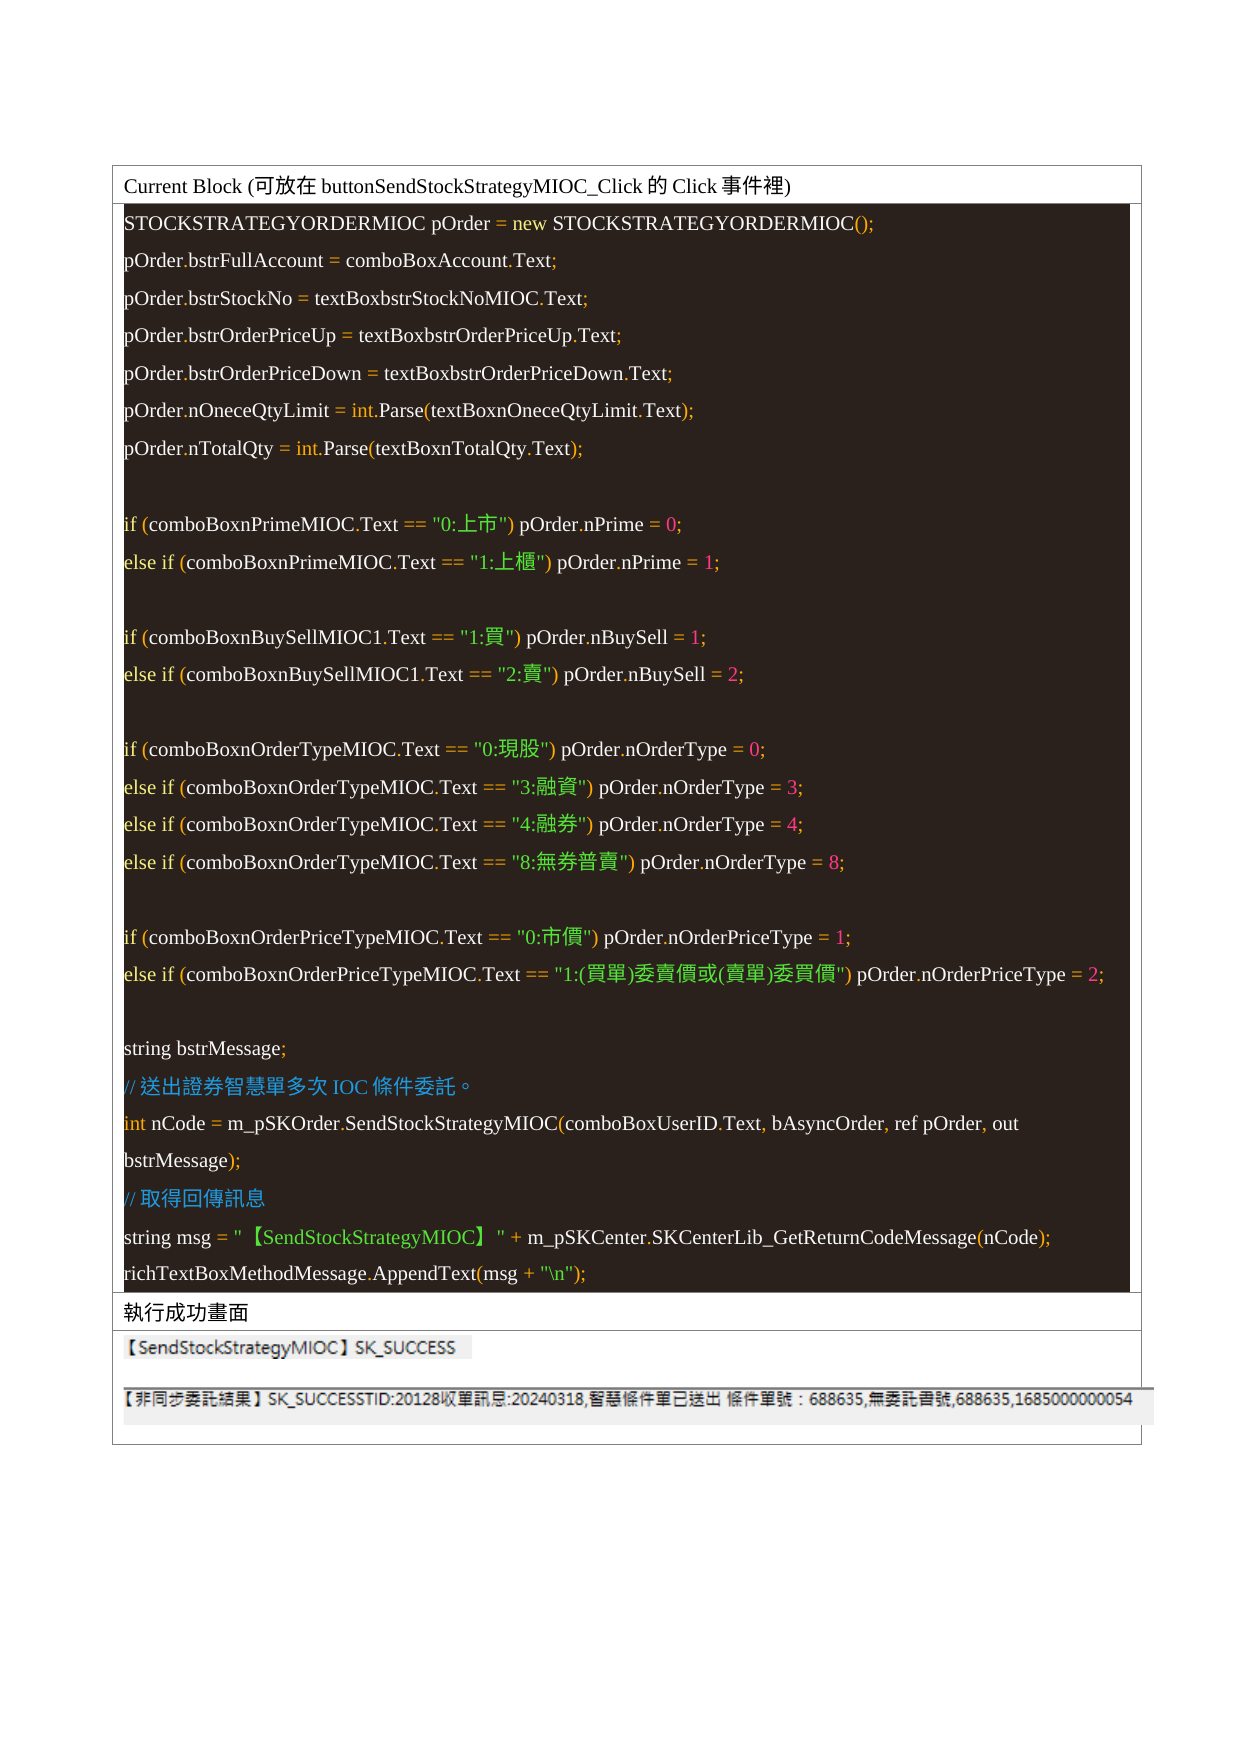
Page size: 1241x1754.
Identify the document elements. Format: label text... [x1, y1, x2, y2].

picture [123, 1335, 473, 1359]
table_cell [113, 1331, 1141, 1444]
table_cell 執行成功畫面 [113, 1293, 1141, 1330]
picture [123, 1387, 1154, 1425]
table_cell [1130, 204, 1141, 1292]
table_header Current Block (可放在buttonSendStockStrategyMIOC_Click的Click事件裡) [113, 166, 1141, 203]
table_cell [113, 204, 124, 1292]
